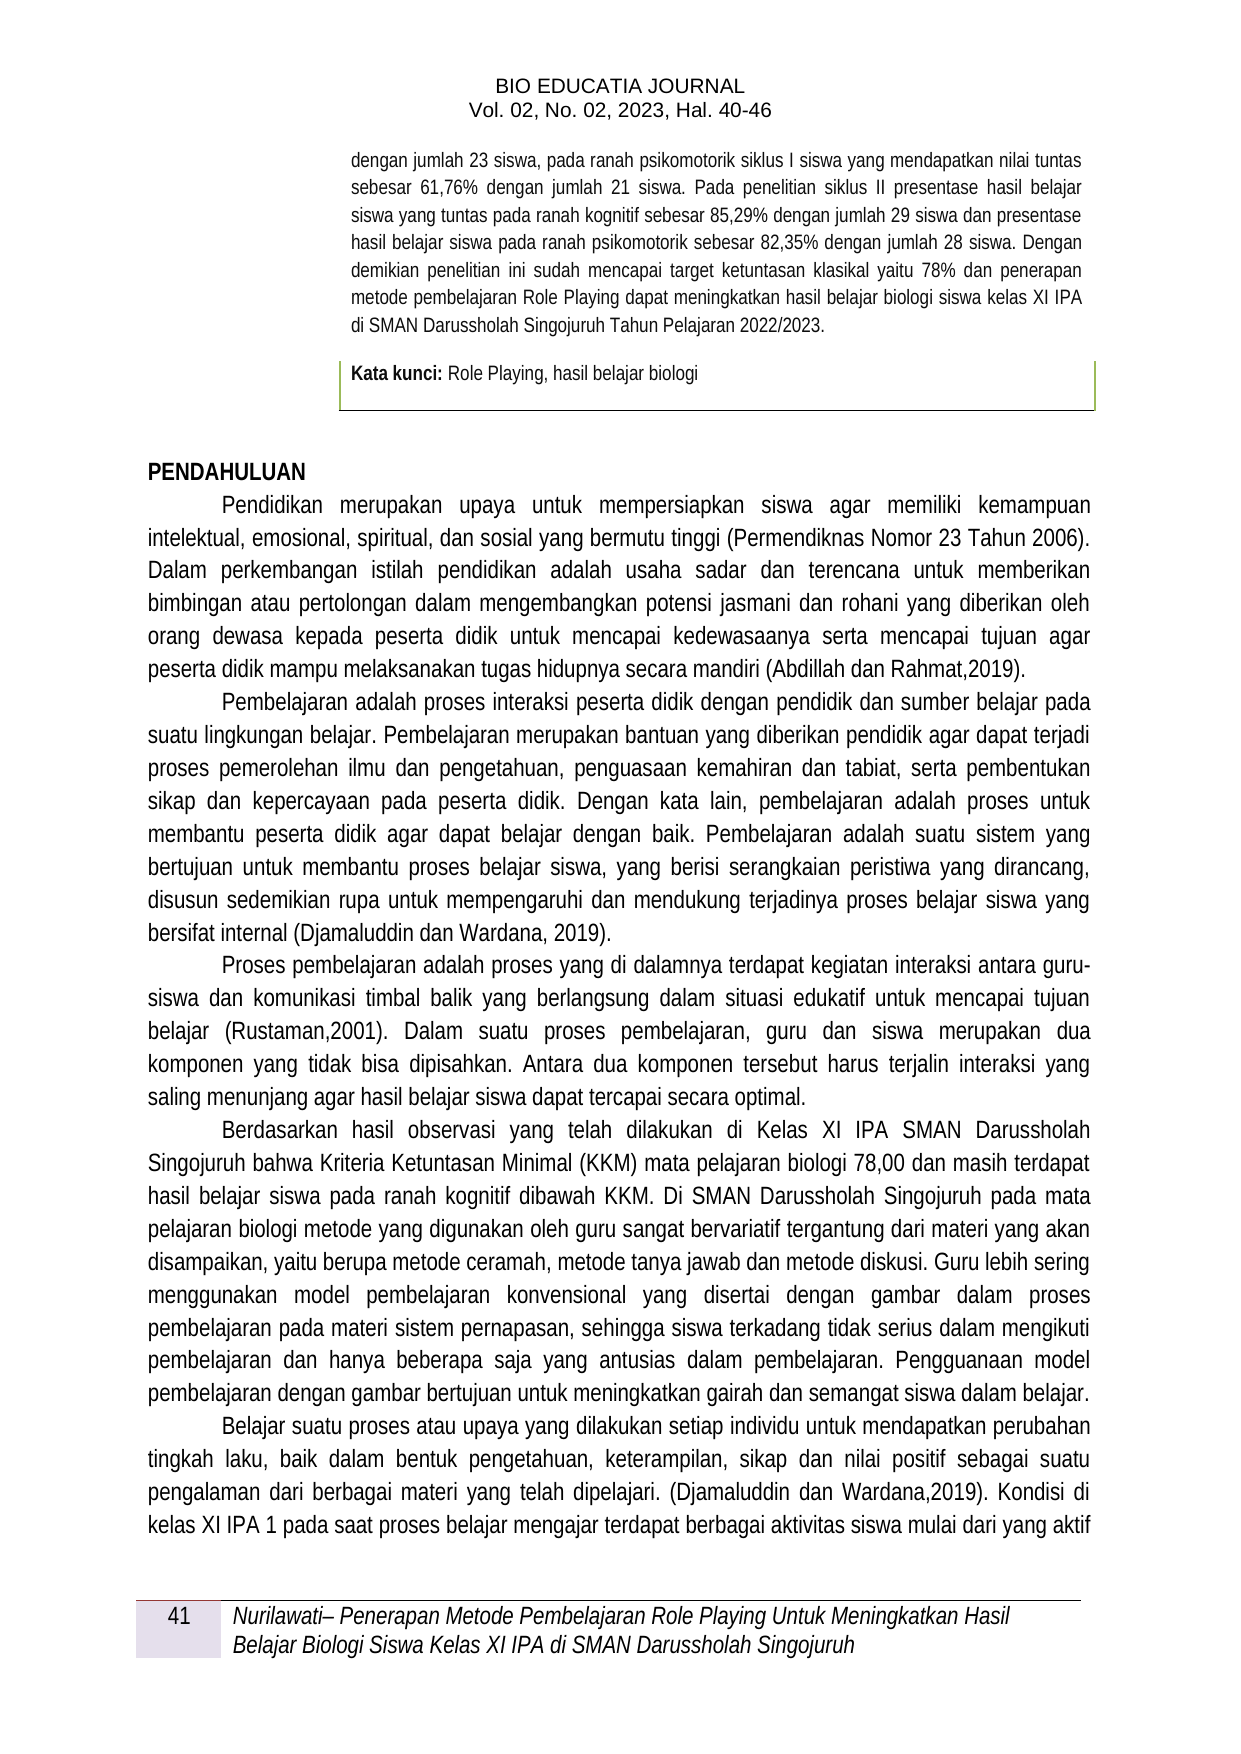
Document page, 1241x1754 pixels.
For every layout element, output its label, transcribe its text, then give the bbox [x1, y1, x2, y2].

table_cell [340, 148, 1094, 361]
text Pembelajaran adalah proses interaksi peserta didik dengan pendidik dan sumber belajar pada suatu lingkungan belajar. Pembelajaran merupakan bantuan yang diberikan pendidik agar dapat terjadi proses pemerolehan ilmu dan pengetahuan, penguasaan kemahiran dan tabiat, serta pembentukan sikap dan kepercayaan pada peserta didik. Dengan kata lain, pembelajaran adalah proses untuk membantu peserta didik agar dapat belajar dengan baik. Pembelajaran adalah suatu sistem yang bertujuan untuk membantu proses belajar siswa, yang berisi serangkaian peristiwa yang dirancang, disusun sedemikian rupa untuk mempengaruhi dan mendukung terjadinya proses belajar siswa yang bersifat internal (Djamaluddin dan Wardana, 2019). [148, 687, 1092, 946]
text Pendidikan merupakan upaya untuk mempersiapkan siswa agar memiliki kemampuan intelektual, emosional, spiritual, dan sosial yang bermutu tinggi (Permendiknas Nomor 23 Tahun 2006). Dalam perkembangan istilah pendidikan adalah usaha sadar dan terencana untuk memberikan bimbingan atau pertolongan dalam mengembangkan potensi jasmani dan rohani yang diberikan oleh orang dewasa kepada peserta didik untuk mencapai kedewasaanya serta mencapai tujuan agar peserta didik mampu melaksanakan tugas hidupnya secara mandiri (Abdillah dan Rahmat,2019). [148, 489, 1092, 683]
text Berdasarkan hasil observasi yang telah dilakukan di Kelas XI IPA SMAN Darussholah Singojuruh bahwa Kriteria Ketuntasan Minimal (KKM) mata pelajaran biologi 78,00 dan masih terdapat hasil belajar siswa pada ranah kognitif dibawah KKM. Di SMAN Darussholah Singojuruh pada mata pelajaran biologi metode yang digunakan oleh guru sangat bervariatif tergantung dari materi yang akan disampaikan, yaitu berupa metode ceramah, metode tanya jawab dan metode diskusi. Guru lebih sering menggunakan model pembelajaran konvensional yang disertai dengan gambar dalam proses pembelajaran pada materi sistem pernapasan, sehingga siswa terkadang tidak serius dalam mengikuti pembelajaran dan hanya beberapa saja yang antusias dalam pembelajaran. Pengguanaan model pembelajaran dengan gambar bertujuan untuk meningkatkan gairah dan semangat siswa dalam belajar. [148, 1115, 1092, 1407]
text PENDAHULUAN [148, 457, 1092, 485]
text Proses pembelajaran adalah proses yang di dalamnya terdapat kegiatan interaksi antara guru-siswa dan komunikasi timbal balik yang berlangsung dalam situasi edukatif untuk mencapai tujuan belajar (Rustaman,2001). Dalam suatu proses pembelajaran, guru dan siswa merupakan dua komponen yang tidak bisa dipisahkan. Antara dua komponen tersebut harus terjalin interaksi yang saling menunjang agar hasil belajar siswa dapat tercapai secara optimal. [148, 950, 1092, 1111]
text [148, 1411, 1092, 1539]
table_cell Kata kunci: Role Playing, hasil belajar biologi [341, 361, 1094, 410]
